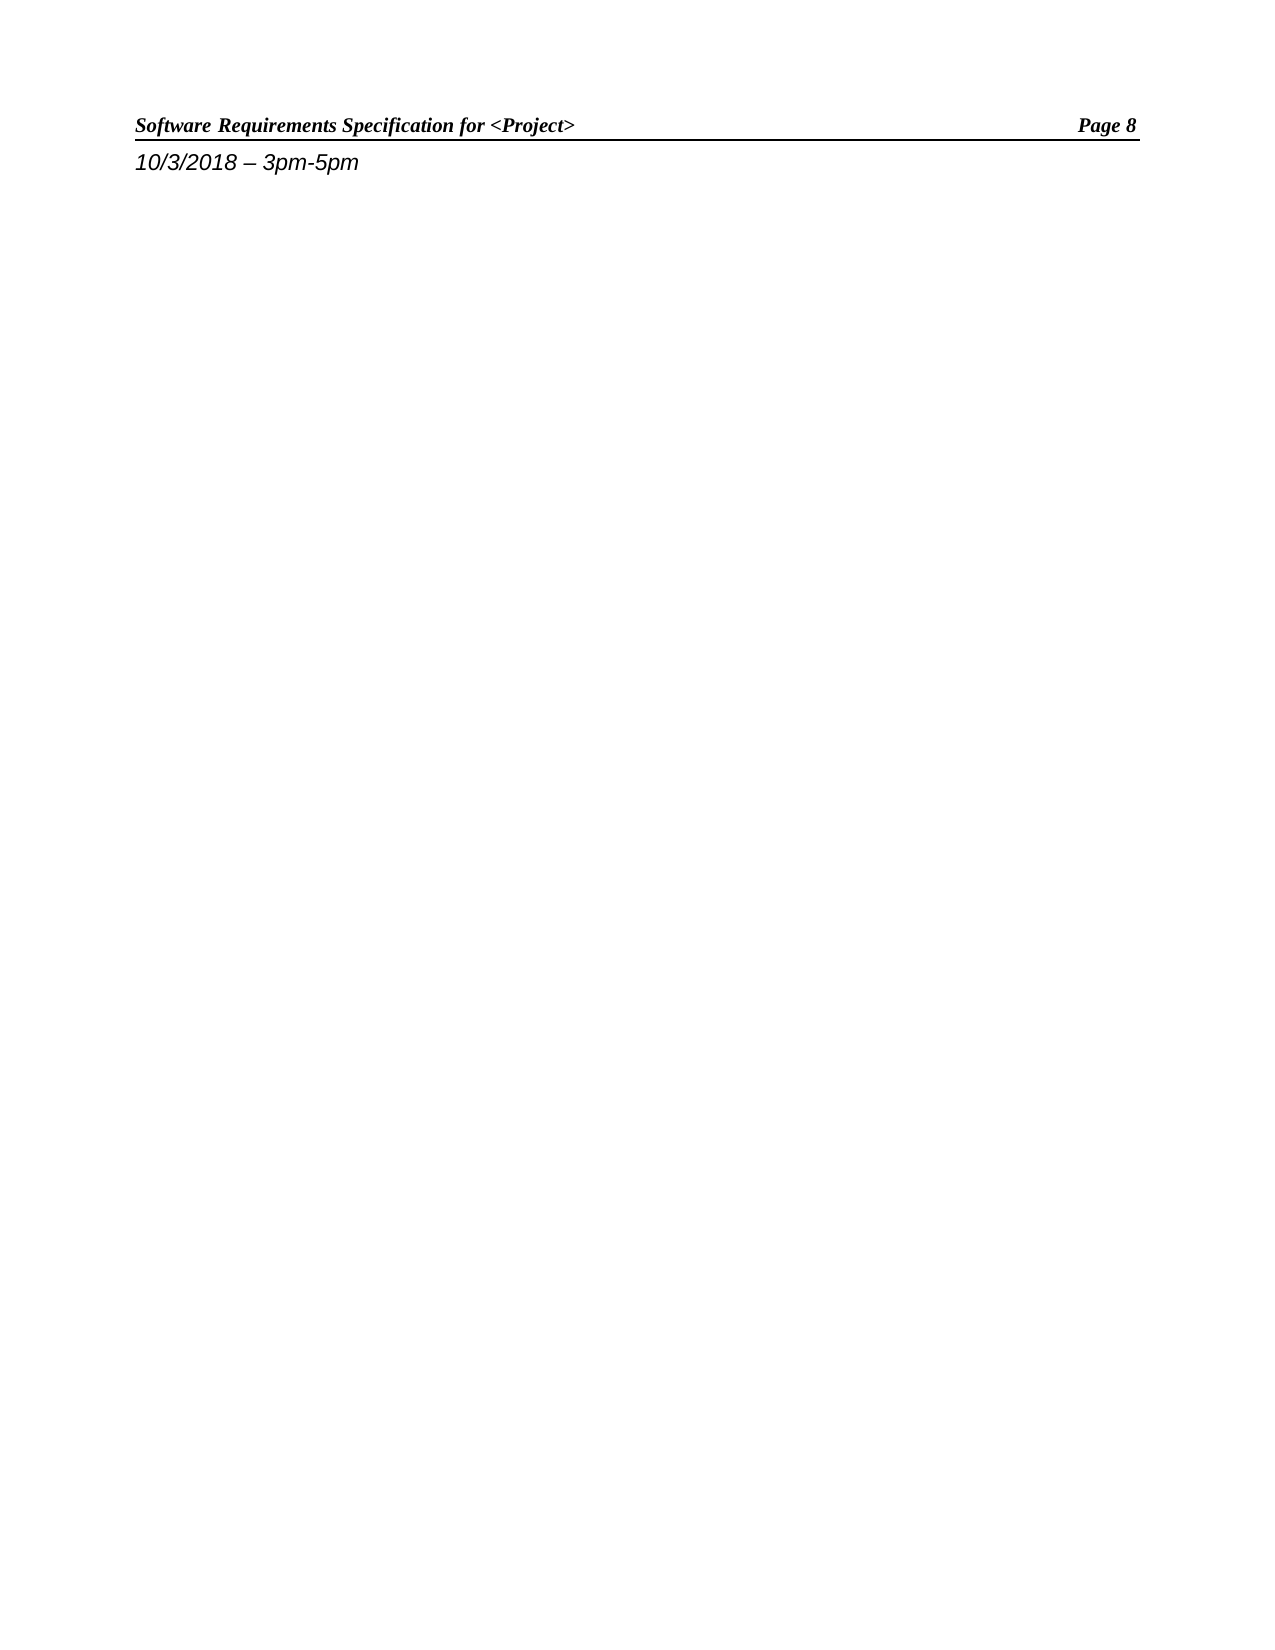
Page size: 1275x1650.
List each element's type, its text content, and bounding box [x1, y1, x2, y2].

text 10/3/2018 – 3pm-5pm [135, 150, 1140, 175]
